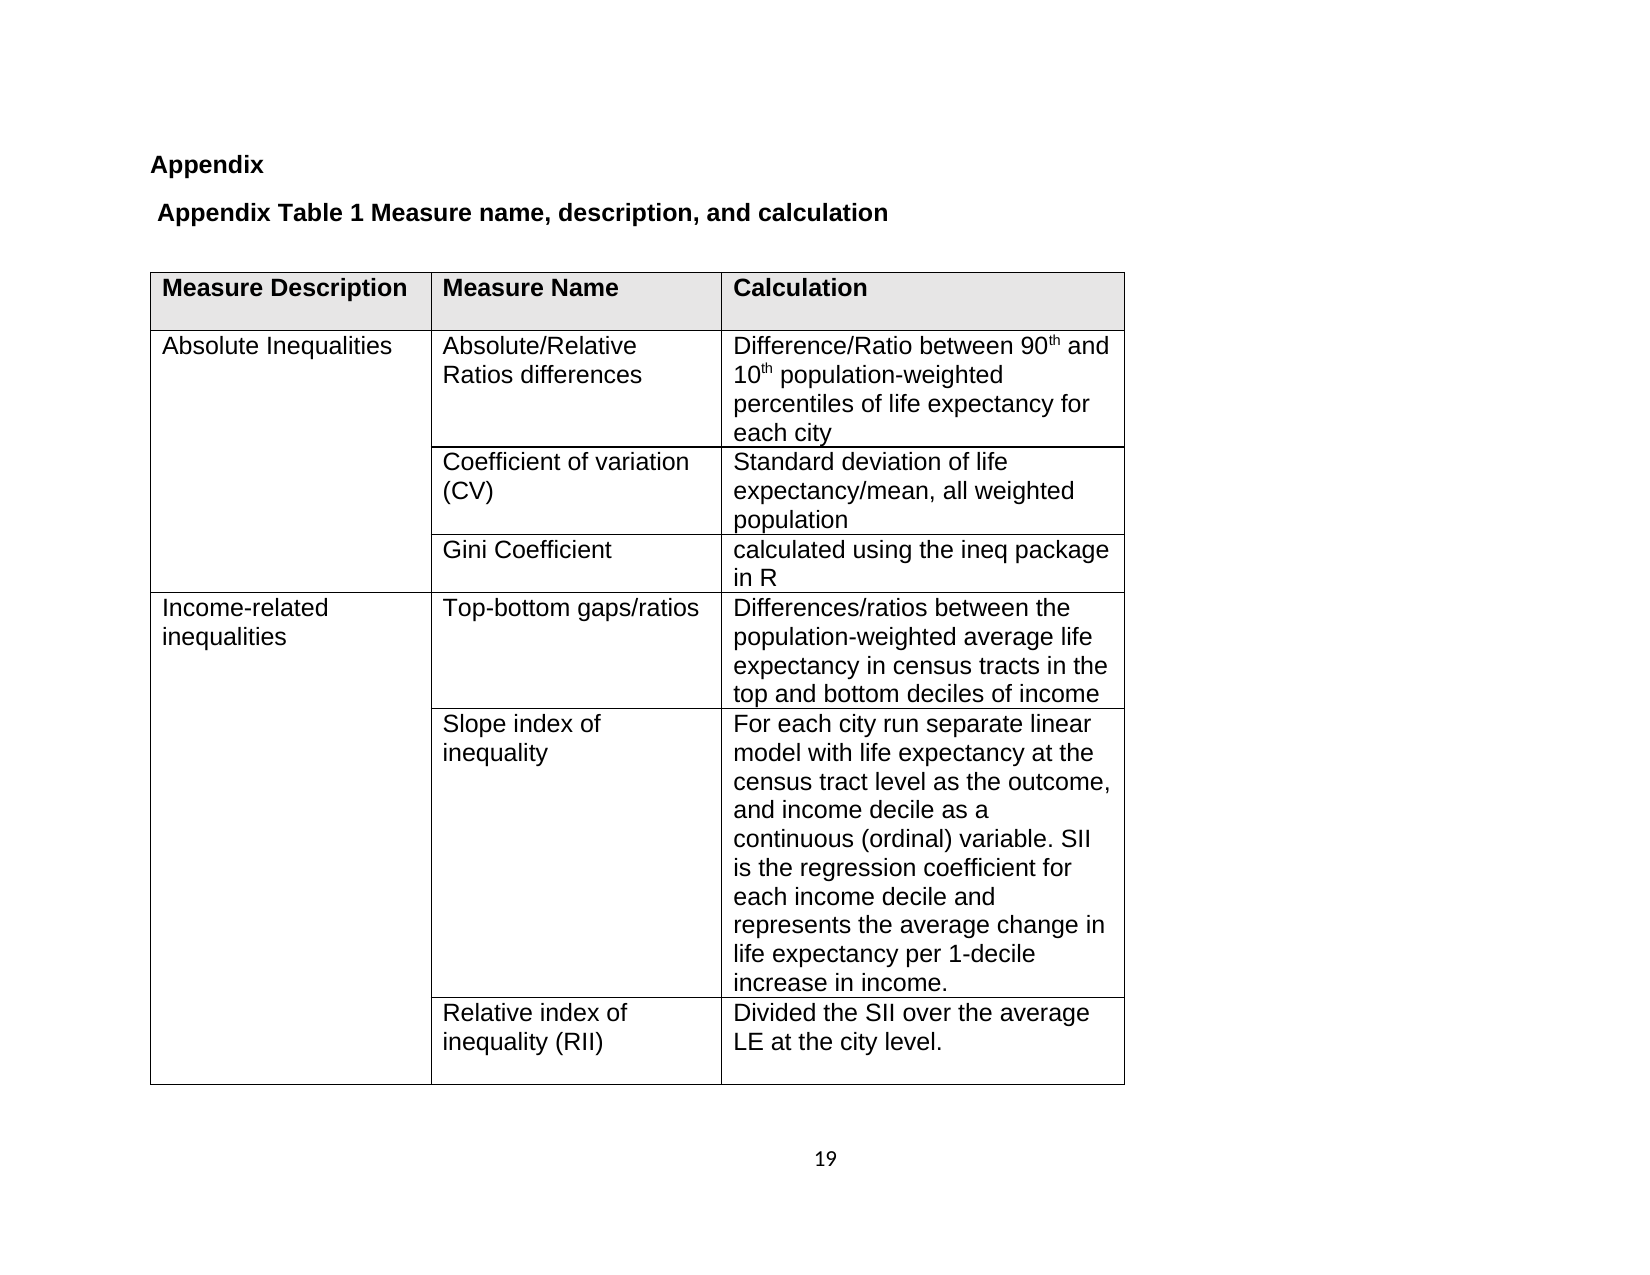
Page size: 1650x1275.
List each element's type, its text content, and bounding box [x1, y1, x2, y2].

table_header Measure Name [432, 273, 721, 330]
table_header Measure Description [151, 273, 431, 330]
table_cell Slope index of inequality [432, 709, 721, 997]
table_cell Income-related inequalities [151, 593, 431, 1084]
table_cell Difference/Ratio between 90th and 10th population-weighted percentiles of life expectancy for each city [722, 331, 1124, 446]
table_header Calculation [722, 273, 1124, 330]
text Appendix Table 1 Measure name, description, and calculation [150, 198, 1500, 226]
table_cell Divided the SII over the average LE at the city level. [722, 998, 1124, 1084]
table_cell Standard deviation of life expectancy/mean, all weighted population [722, 448, 1124, 534]
table_cell Coefficient of variation (CV) [432, 448, 721, 534]
table_cell Differences/ratios between the population-weighted average life expectancy in census tracts in the top and bottom deciles of income [722, 593, 1124, 708]
table_cell For each city run separate linear model with life expectancy at the census tract level as the outcome, and income decile as a continuous (ordinal) variable. SII is the regression coefficient for each income decile and represents the average change in life expectancy per 1-decile increase in income. [722, 709, 1124, 997]
table_cell Relative index of inequality (RII) [432, 998, 721, 1084]
table_cell calculated using the ineq package in R [722, 535, 1124, 592]
text Appendix [150, 150, 1500, 179]
table_cell Absolute Inequalities [151, 331, 431, 592]
table_cell Top-bottom gaps/ratios [432, 593, 721, 708]
table_cell Gini Coefficient [432, 535, 721, 592]
table_cell Absolute/Relative Ratios differences [432, 331, 721, 446]
